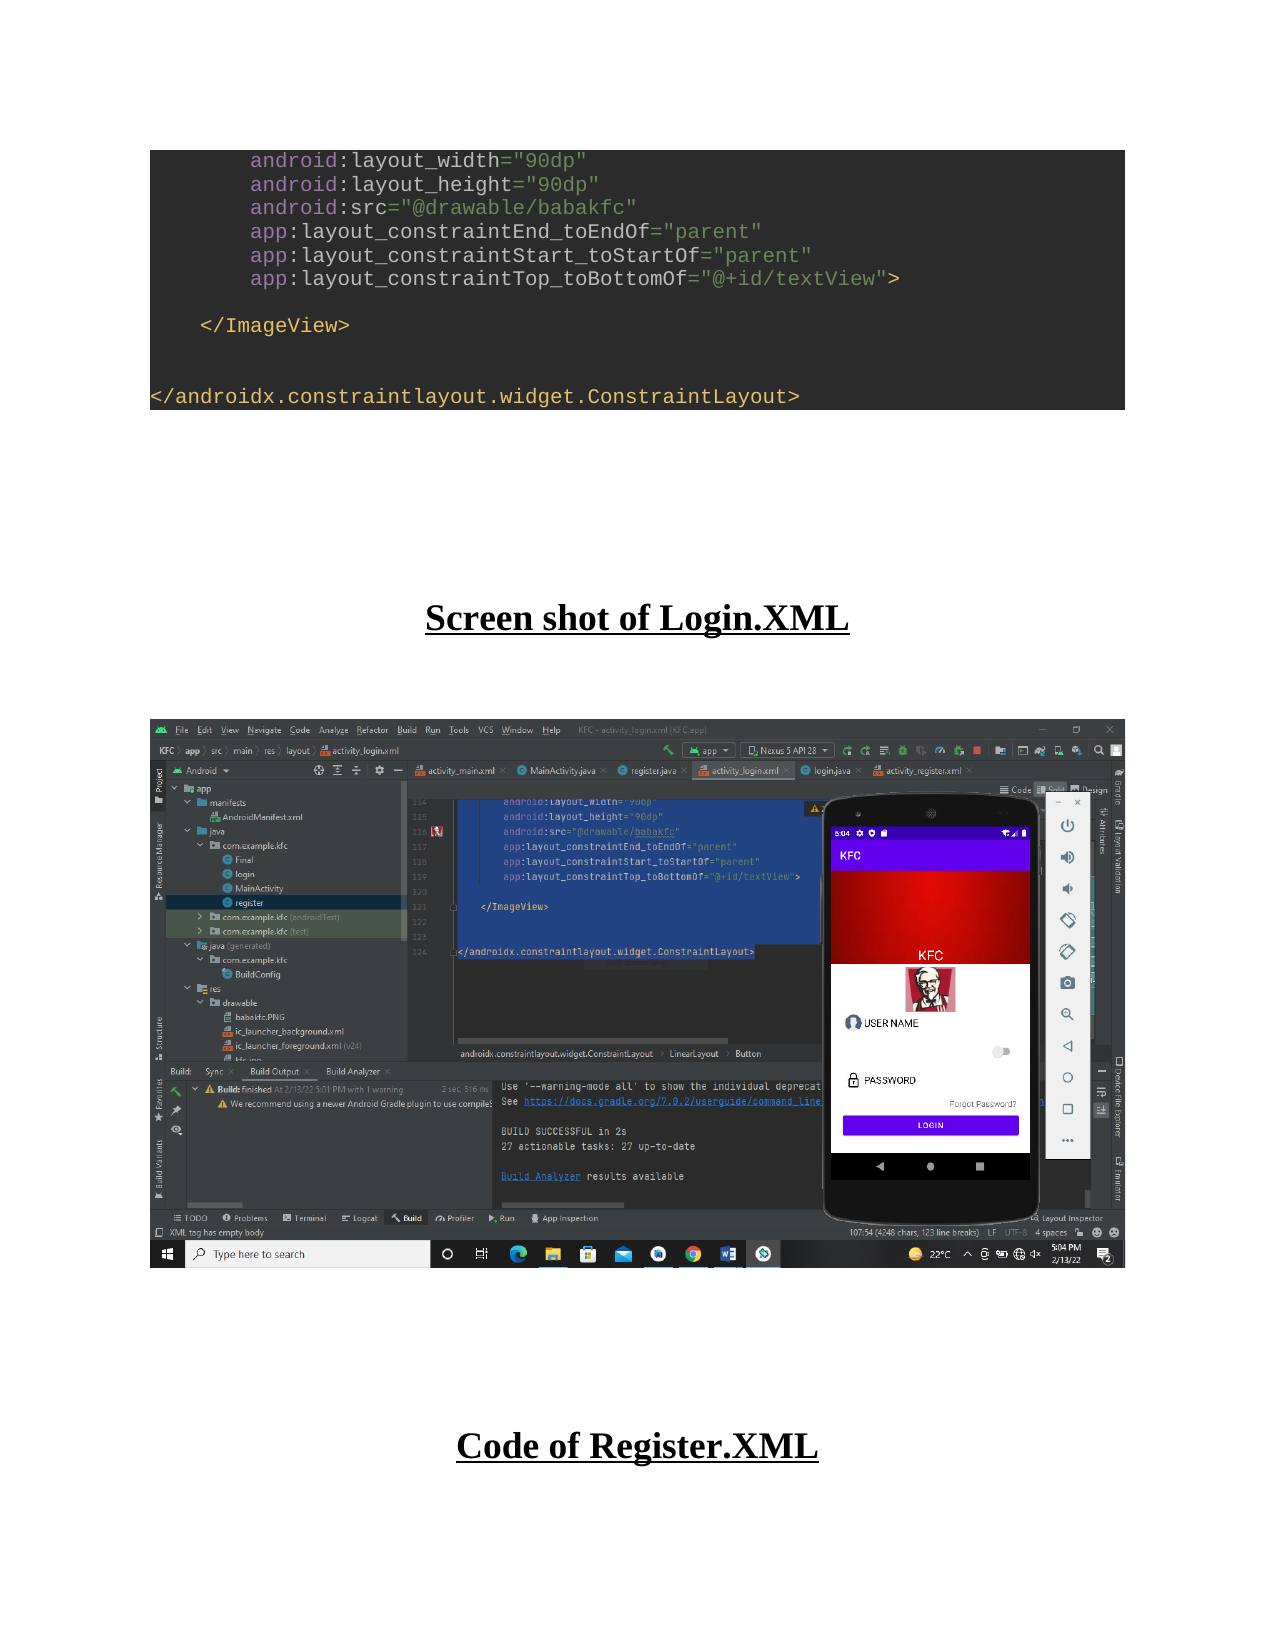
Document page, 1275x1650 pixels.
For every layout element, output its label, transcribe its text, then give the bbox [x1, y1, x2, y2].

picture [150, 719, 1125, 1268]
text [150, 150, 1125, 410]
text Code of Register.XML [150, 1424, 1125, 1467]
text Screen shot of Login.XML [150, 596, 1125, 639]
